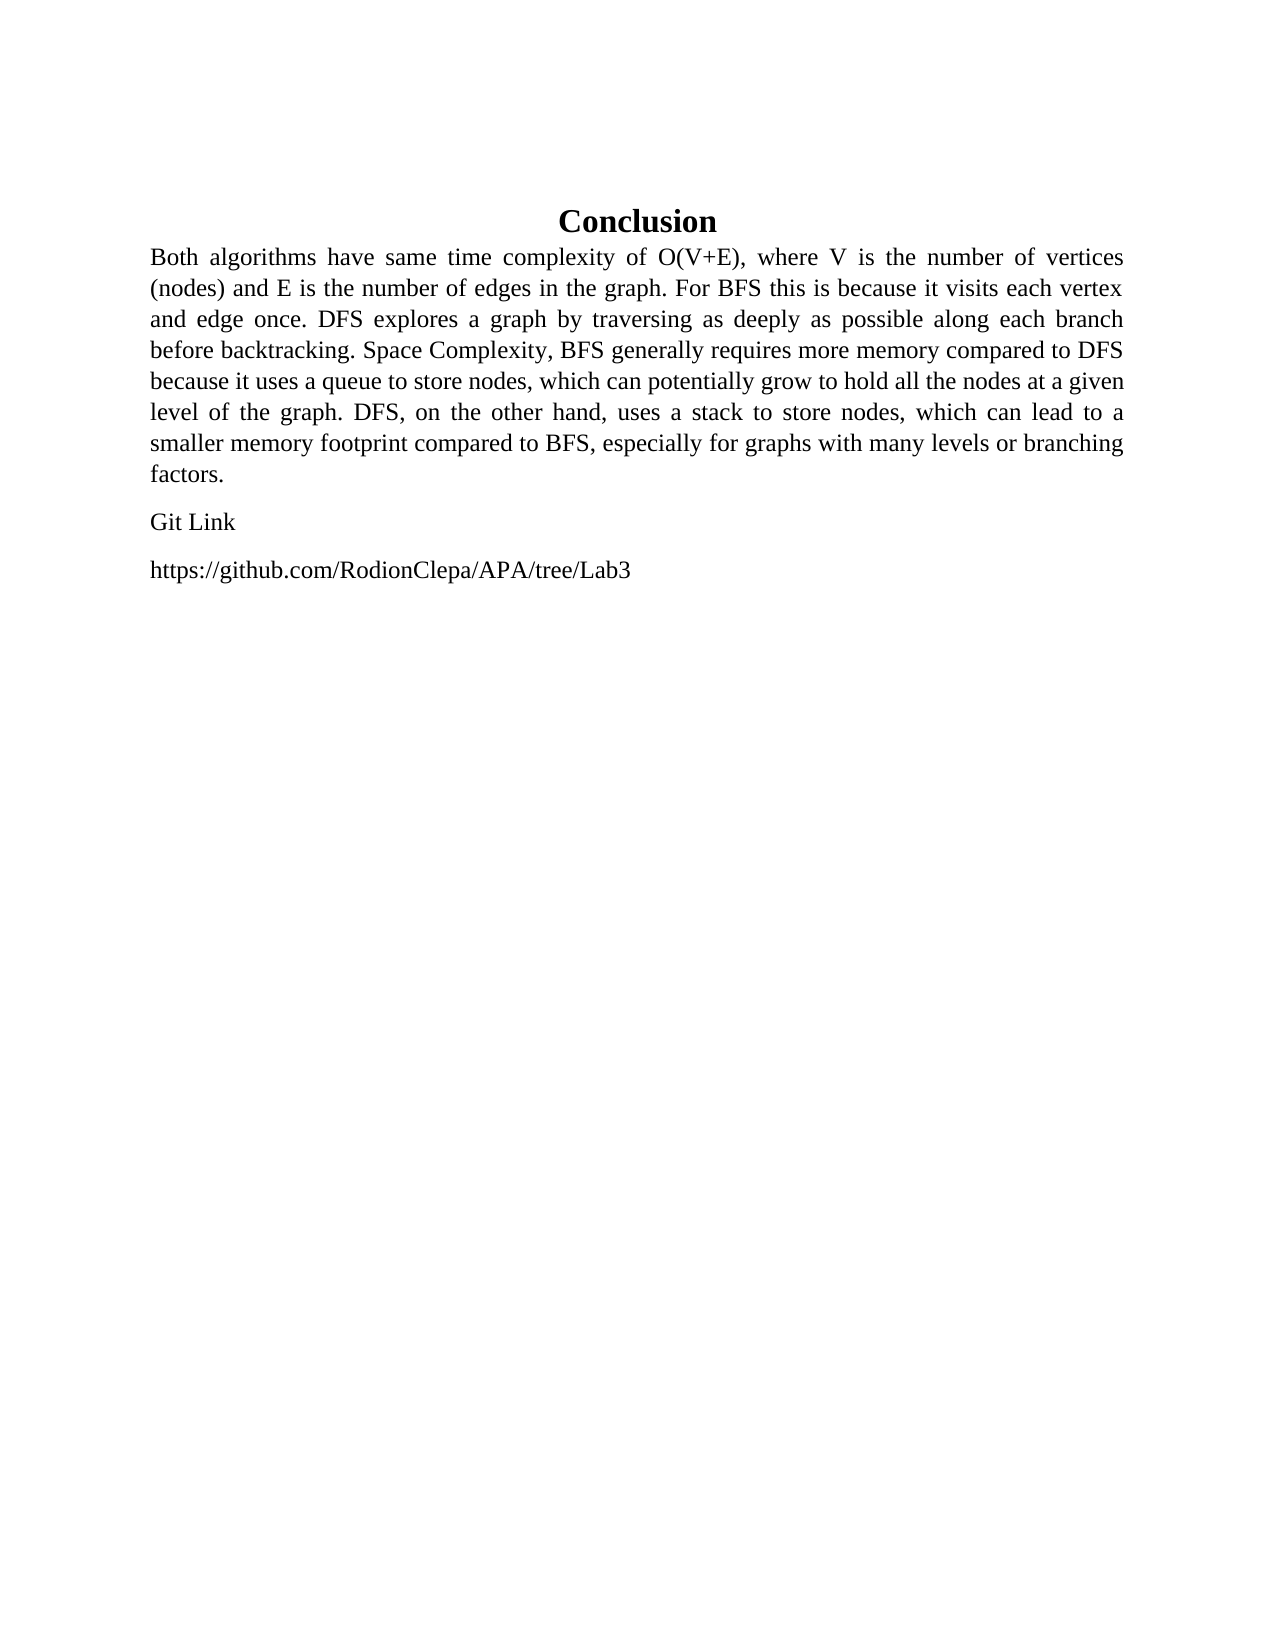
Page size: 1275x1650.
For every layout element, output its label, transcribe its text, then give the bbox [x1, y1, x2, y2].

text https://github.com/RodionClepa/APA/tree/Lab3 [150, 555, 1125, 584]
text Both algorithms have same time complexity of O(V+E), where V is the number of vertices (nodes) and E is the number of edges in the graph. For BFS this is because it visits each vertex and edge once. DFS explores a graph by traversing as deeply as possible along each branch before backtracking. Space Complexity, BFS generally requires more memory compared to DFS because it uses a queue to store nodes, which can potentially grow to hold all the nodes at a given level of the graph. DFS, on the other hand, uses a stack to store nodes, which can lead to a smaller memory footprint compared to BFS, especially for graphs with many levels or branching factors. [150, 242, 1125, 488]
text Git Link [150, 507, 1125, 536]
subtitle Conclusion [150, 201, 1125, 239]
